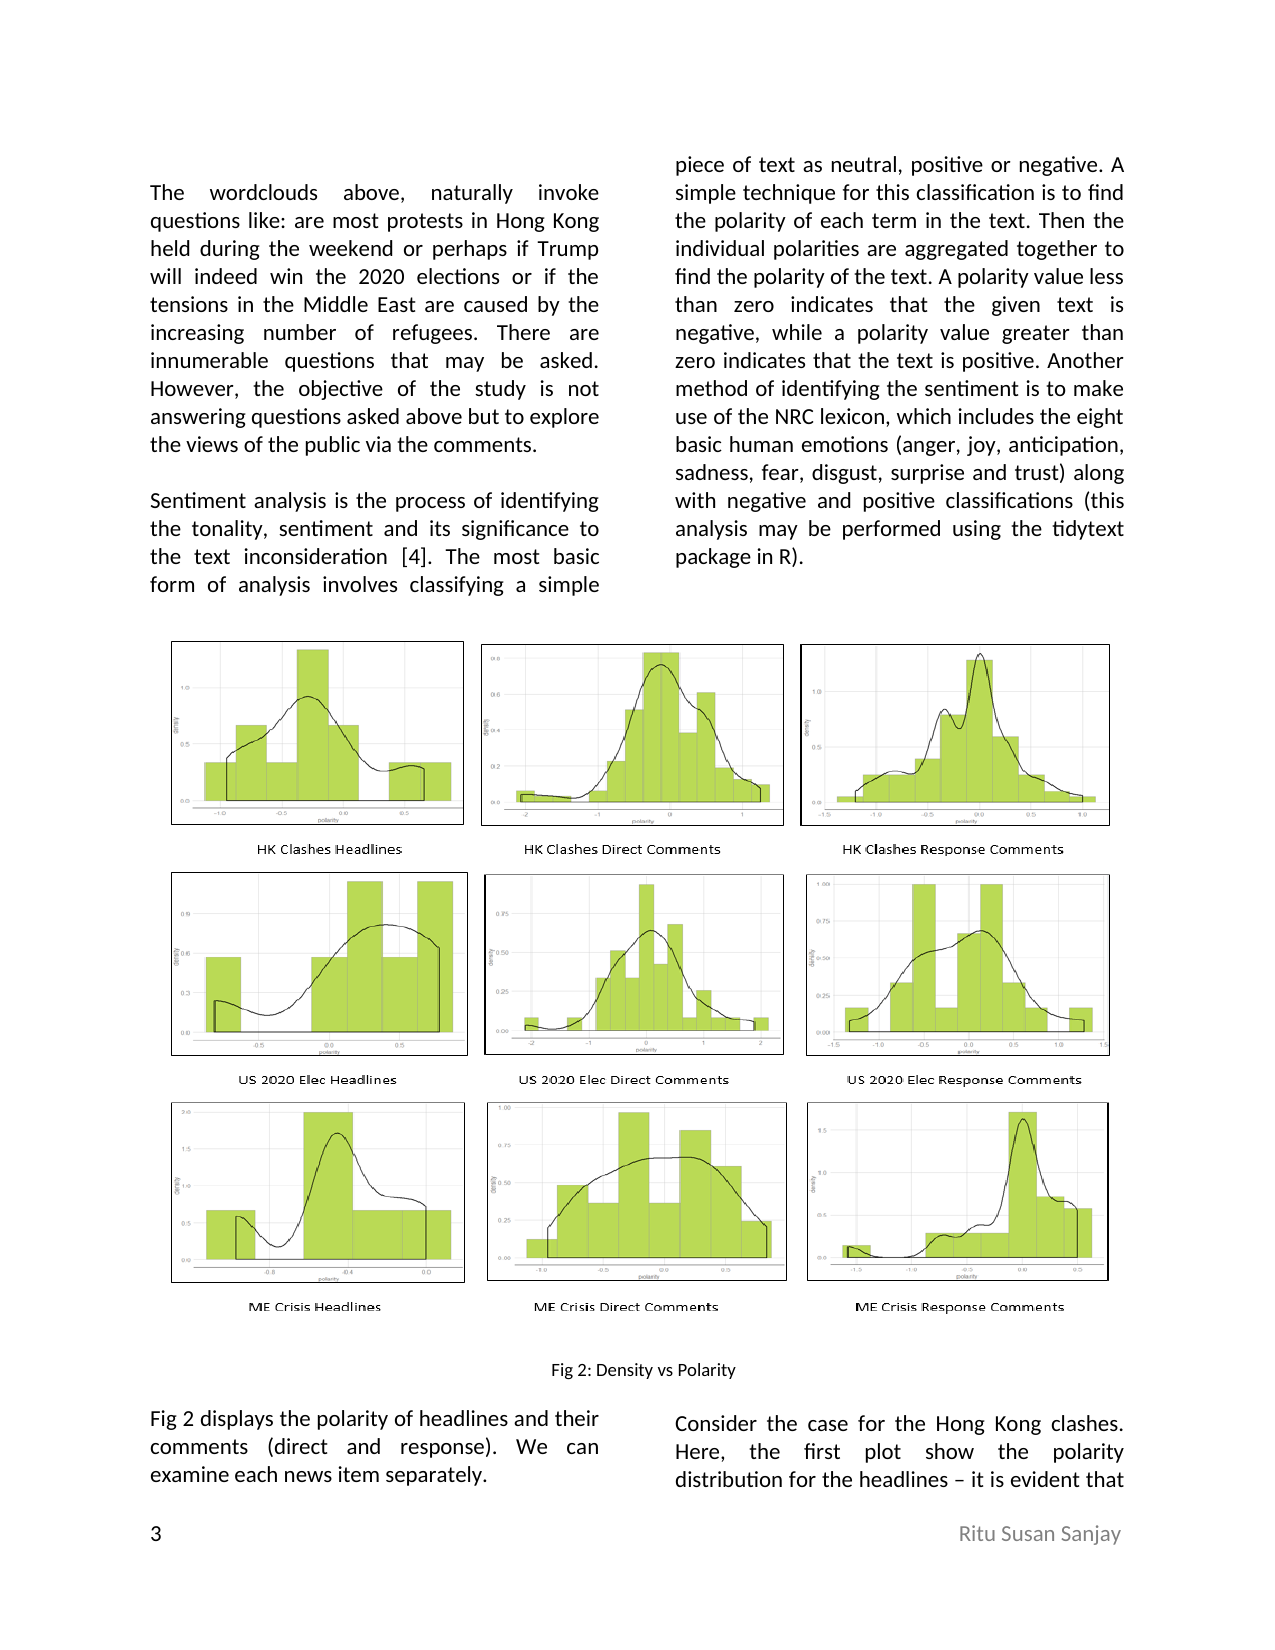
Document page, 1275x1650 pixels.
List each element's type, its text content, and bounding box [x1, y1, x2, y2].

text Fig 2 displays the polarity of headlines and their comments (direct and response). We can examine each news item separately. [150, 1404, 600, 1488]
text Fig 2: Density vs Polarity [150, 1358, 1125, 1381]
picture [150, 626, 1146, 1331]
text The wordclouds above, naturally invoke questions like: are most protests in Hong Kong held during the weekend or perhaps if Trump will indeed win the 2020 elections or if the tensions in the Middle East are caused by the increasing number of refugees. There are innumerable questions that may be asked. However, the objective of the study is not answering questions asked above but to explore the views of the public via the comments. [150, 178, 600, 458]
text Sentiment analysis is the process of identifying the tonality, sentiment and its significance to the text inconsideration . The most basic form of analysis involves classifying a simple piece of text as neutral, positive or negative. A simple technique for this classification is to find the polarity of each term in the text. Then the individual polarities are aggregated together to find the polarity of the text. A polarity value less than zero indicates that the given text is negative, while a polarity value greater than zero indicates that the text is positive. Another method of identifying the sentiment is to make use of the NRC lexicon, which includes the eight basic human emotions (anger, joy, anticipation, sadness, fear, disgust, surprise and trust) along with negative and positive classifications (this analysis may be performed using the tidytext package in R). [675, 150, 1125, 570]
